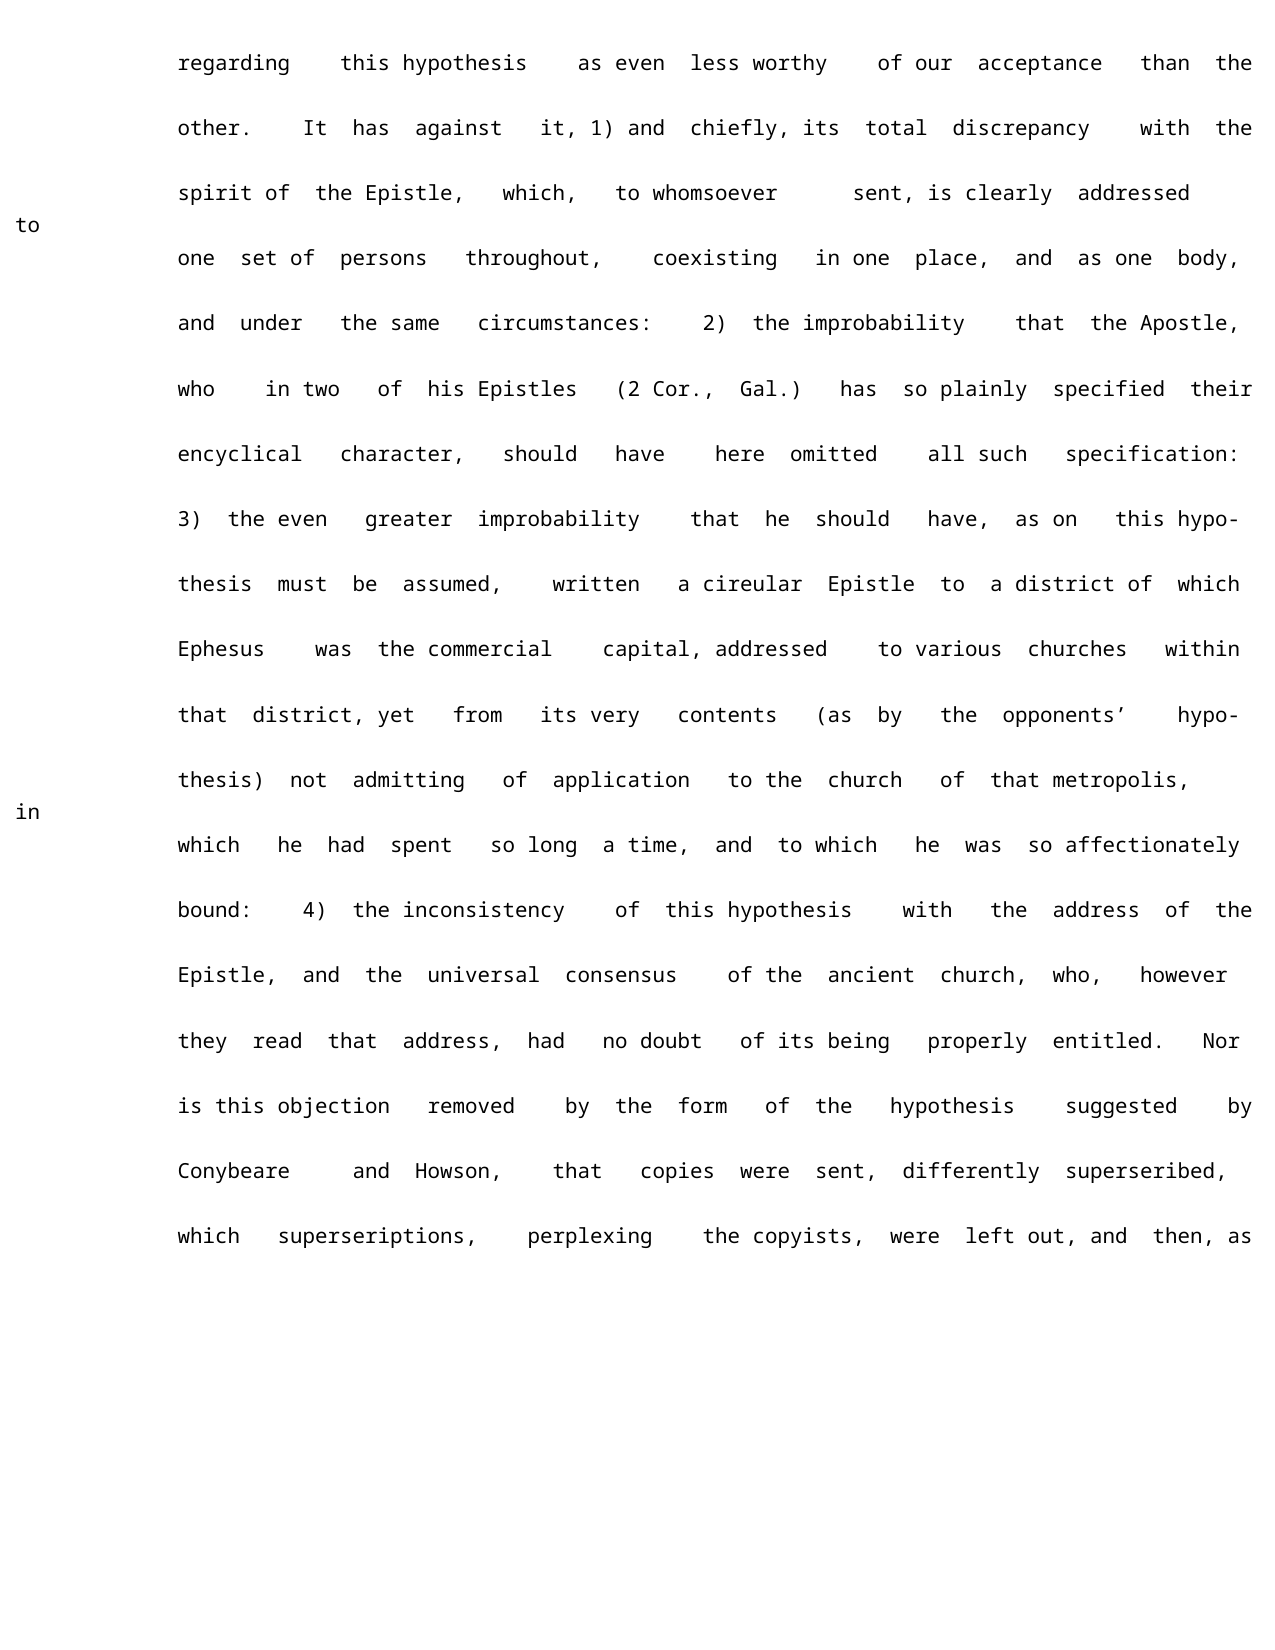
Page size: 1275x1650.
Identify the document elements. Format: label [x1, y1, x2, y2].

text [15, 15, 1260, 1608]
